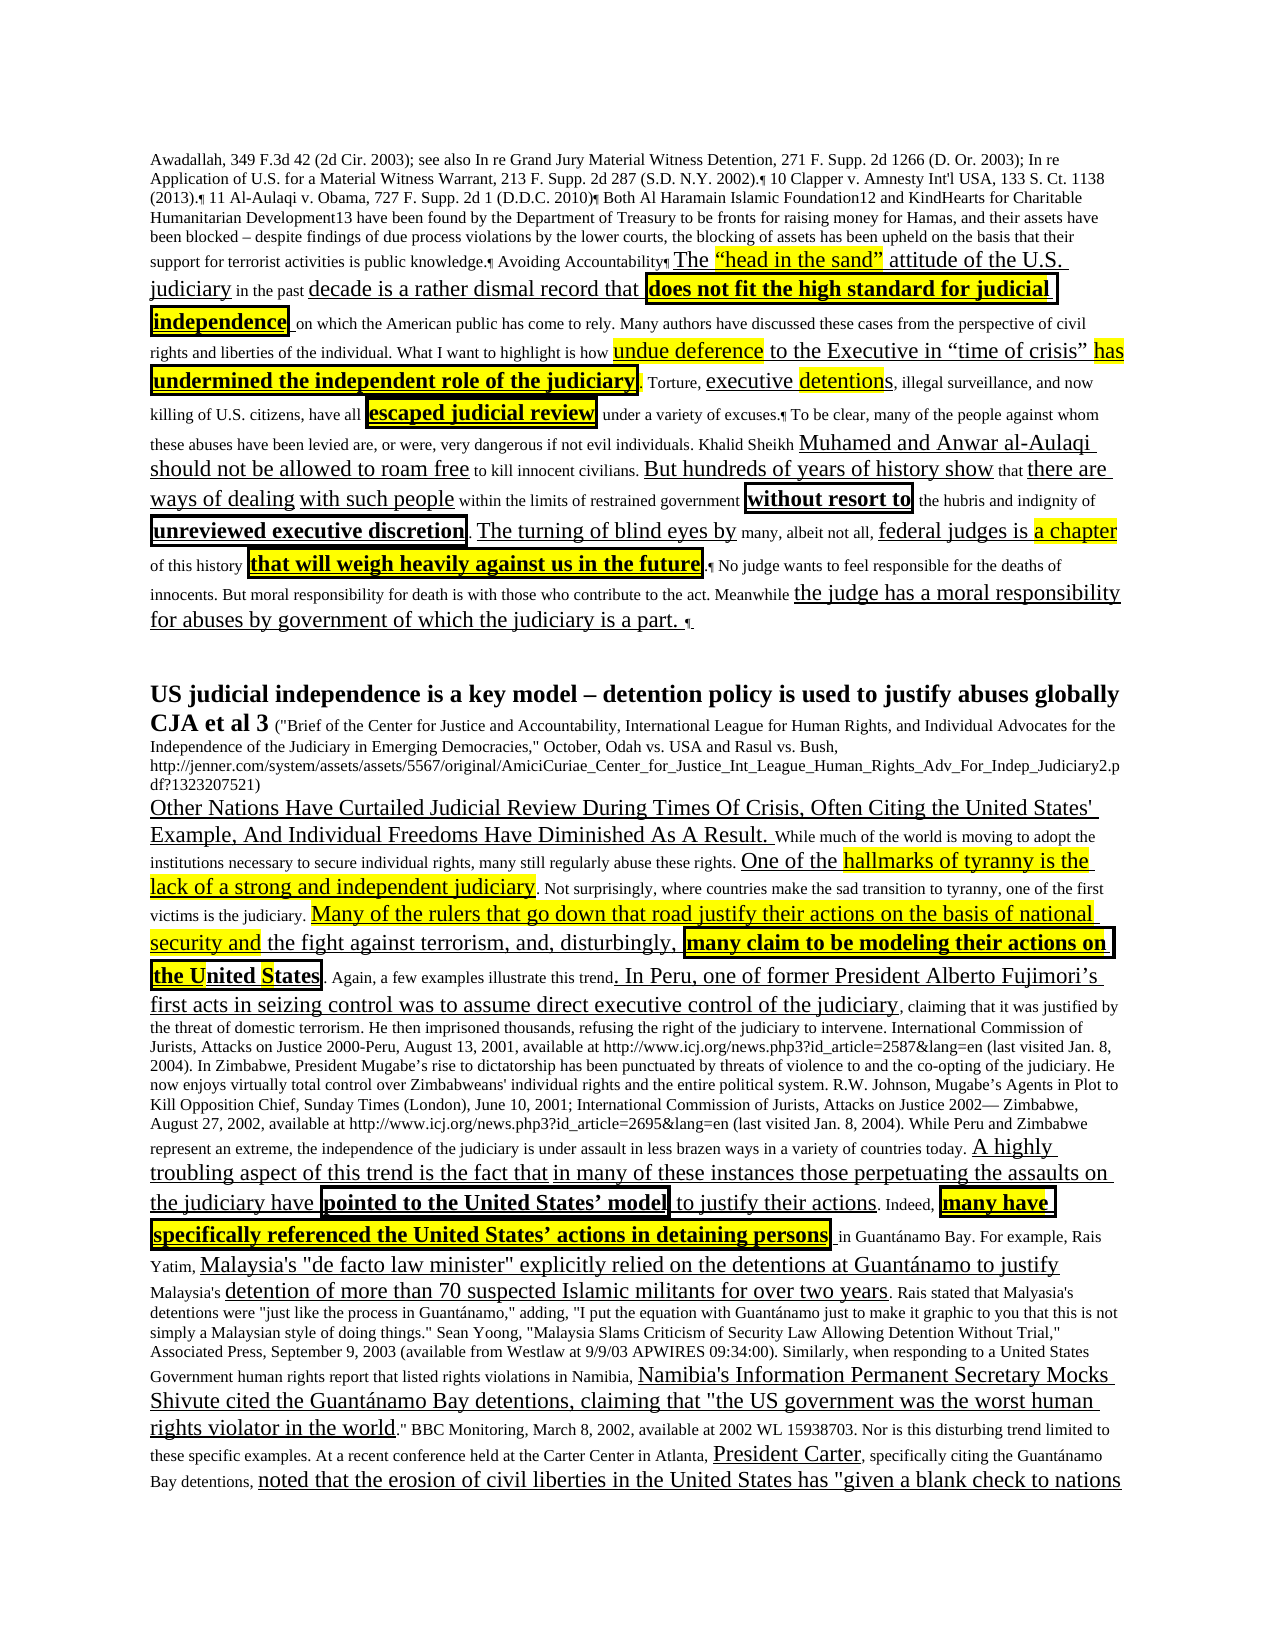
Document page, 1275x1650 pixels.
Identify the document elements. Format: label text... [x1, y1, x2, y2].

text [150, 150, 1125, 632]
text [150, 794, 1125, 1493]
subtitle US judicial independence is a key model – detention policy is used to justify abuses globally [150, 679, 1125, 708]
text CJA et al 3 ("Brief of the Center for Justice and Accountability, International League for Human Rights, and Individual Advocates for the Independence of the Judiciary in Emerging Democracies," October, Odah vs. USA and Rasul vs. Bush, http://jenner.com/system/assets/assets/5567/original/AmiciCuriae_Center_for_Justice_Int_League_Human_Rights_Adv_For_Indep_Judiciary2.pdf?1323207521) [150, 708, 1125, 794]
